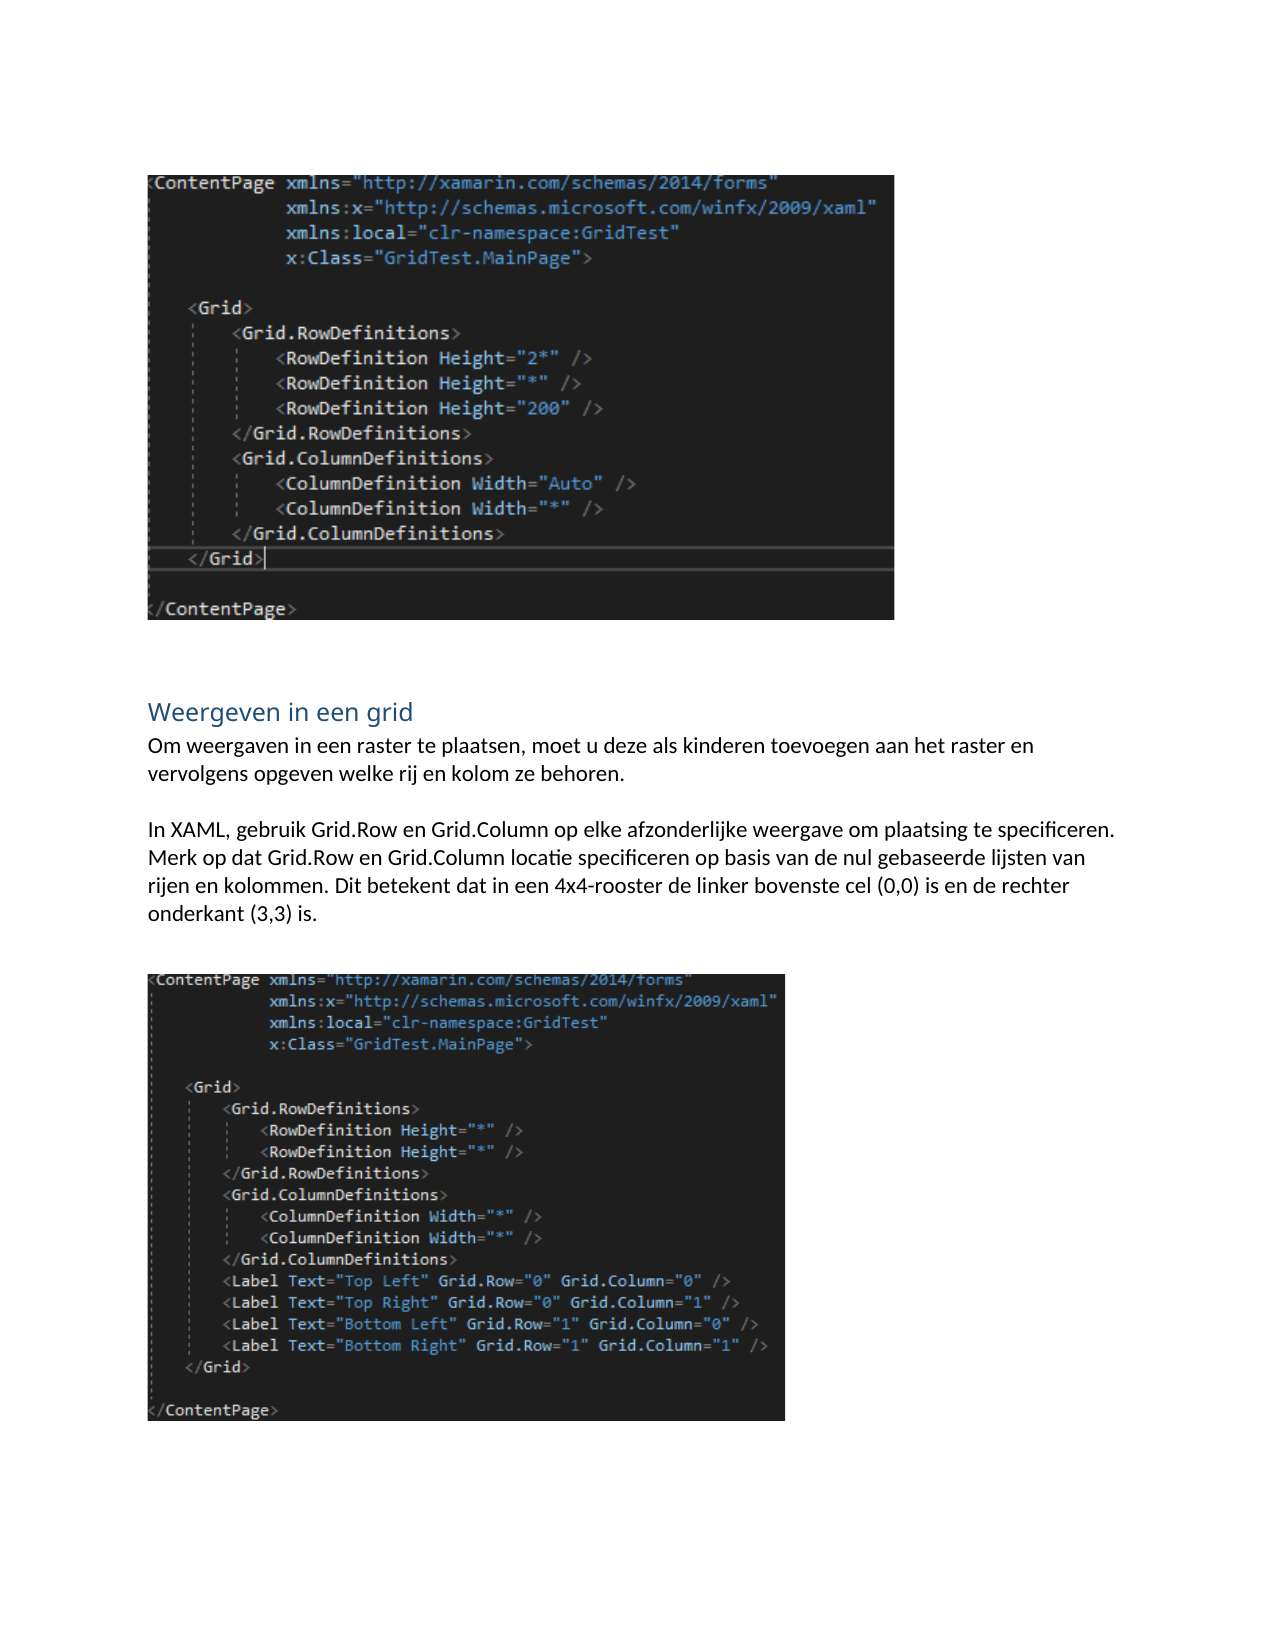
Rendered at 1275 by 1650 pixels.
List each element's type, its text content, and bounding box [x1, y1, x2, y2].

picture [147, 175, 895, 620]
picture [147, 974, 785, 1421]
subtitle Weergeven in een grid [148, 694, 1127, 728]
text Om weergaven in een raster te plaatsen, moet u deze als kinderen toevoegen aan het raster en vervolgens opgeven welke rij en kolom ze behoren. [148, 731, 1127, 787]
text In XAML, gebruik Grid.Row en Grid.Column op elke afzonderlijke weergave om plaatsing te specificeren. Merk op dat Grid.Row en Grid.Column locatie specificeren op basis van de nul gebaseerde lijsten van rijen en kolommen. Dit betekent dat in een 4x4-rooster de linker bovenste cel (0,0) is en de rechter onderkant (3,3) is. [148, 815, 1127, 927]
